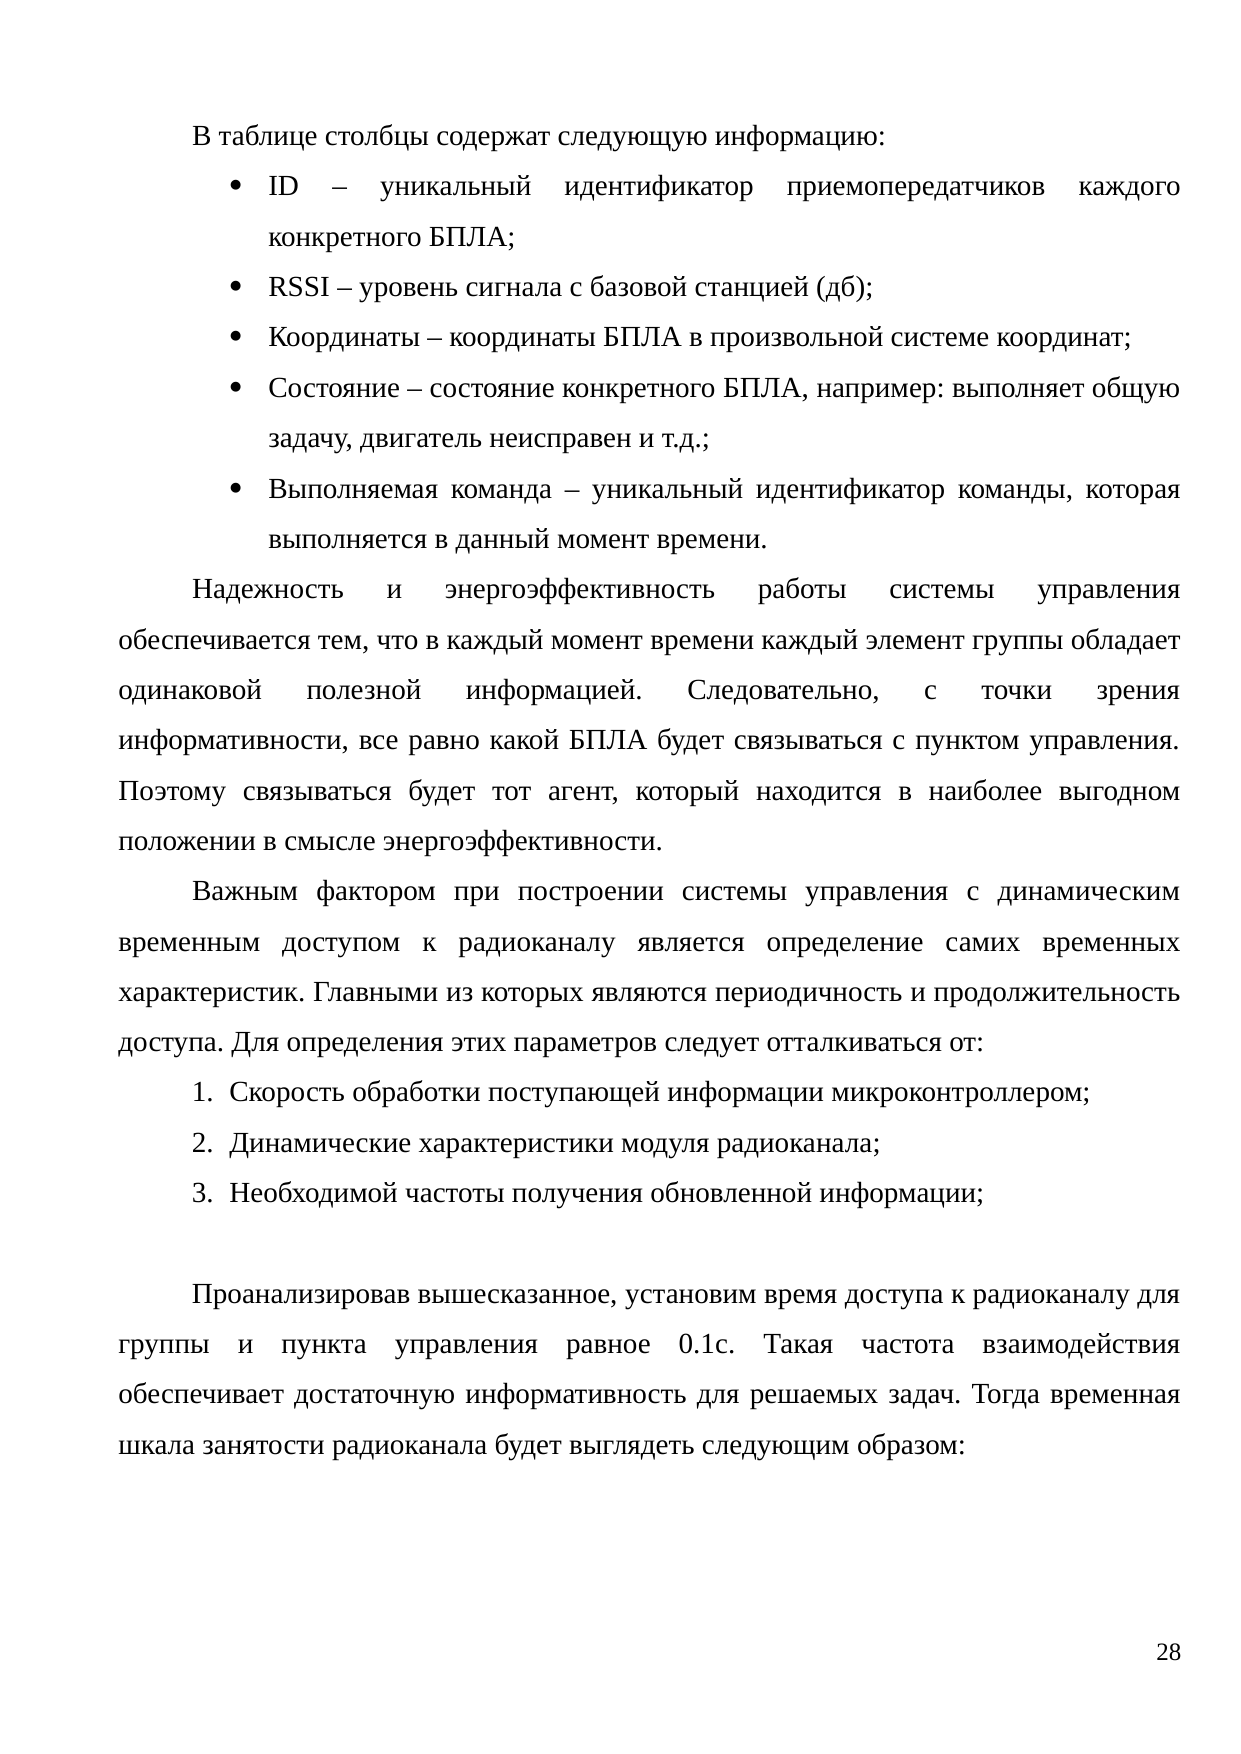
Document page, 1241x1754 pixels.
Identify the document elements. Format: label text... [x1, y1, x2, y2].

list RSSI – уровень сигнала с базовой станцией (дб); [231, 269, 1181, 303]
text В таблице столбцы содержат следующую информацию: [118, 118, 1181, 152]
list Скорость обработки поступающей информации микроконтроллером; [192, 1074, 1181, 1108]
list Координаты – координаты БПЛА в произвольной системе координат; [231, 319, 1181, 353]
list ID – уникальный идентификатор приемопередатчиков каждого конкретного БПЛА; [231, 168, 1181, 252]
list Динамические характеристики модуля радиоканала; [192, 1125, 1181, 1158]
list Состояние – состояние конкретного БПЛА, например: выполняет общую задачу, двигатель неисправен и т.д.; [231, 370, 1181, 454]
list Необходимой частоты получения обновленной информации; [192, 1175, 1181, 1209]
list Выполняемая команда – уникальный идентификатор команды, которая выполняется в данный момент времени. [231, 471, 1181, 555]
text Проанализировав вышесказанное, установим время доступа к радиоканалу для группы и пункта управления равное 0.1с. Такая частота взаимодействия обеспечивает достаточную информативность для решаемых задач. Тогда временная шкала занятости радиоканала будет выглядеть следующим образом: [118, 1276, 1181, 1460]
text Надежность и энергоэффективность работы системы управления обеспечивается тем, что в каждый момент времени каждый элемент группы обладает одинаковой полезной информацией. Следовательно, с точки зрения информативности, все равно какой БПЛА будет связываться с пунктом управления. Поэтому связываться будет тот агент, который находится в наиболее выгодном положении в смысле энергоэффективности. [118, 571, 1181, 857]
text Важным фактором при построении системы управления с динамическим временным доступом к радиоканалу является определение самих временных характеристик. Главными из которых являются периодичность и продолжительность доступа. Для определения этих параметров следует отталкиваться от: [118, 873, 1181, 1058]
